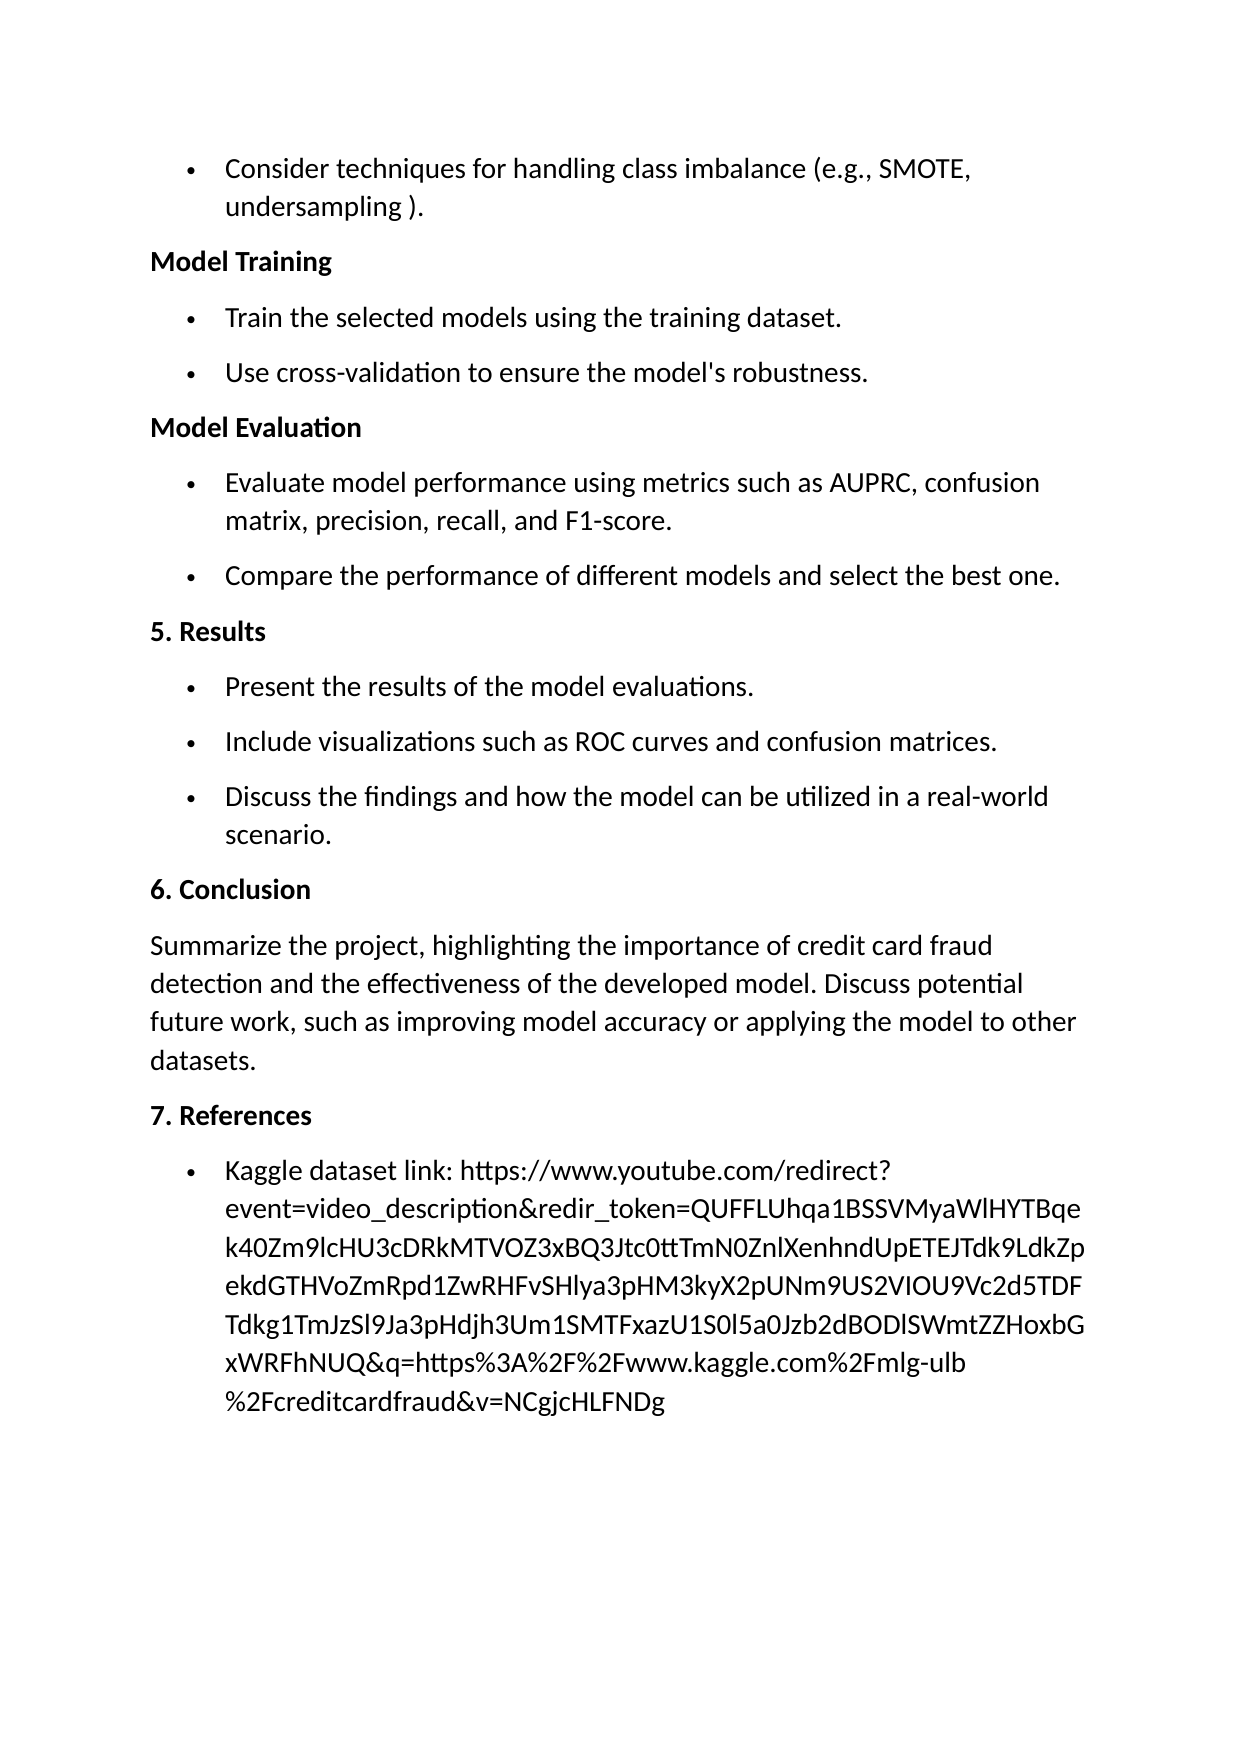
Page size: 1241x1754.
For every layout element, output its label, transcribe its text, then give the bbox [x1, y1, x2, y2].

list Use cross-validation to ensure the model's robustness. [187, 354, 1090, 389]
list Consider techniques for handling class imbalance (e.g., SMOTE, undersampling ). [187, 150, 1090, 224]
text 5. Results [150, 613, 1090, 648]
text Summarize the project, highlighting the importance of credit card fraud detection and the effectiveness of the developed model. Discuss potential future work, such as improving model accuracy or applying the model to other datasets. [150, 927, 1090, 1077]
text Model Evaluation [150, 409, 1090, 444]
list Include visualizations such as ROC curves and confusion matrices. [187, 723, 1090, 758]
list Evaluate model performance using metrics such as AUPRC, confusion matrix, precision, recall, and F1-score. [187, 464, 1090, 538]
text 6. Conclusion [150, 871, 1090, 907]
list Discuss the findings and how the model can be utilized in a real-world scenario. [187, 778, 1090, 852]
list Present the results of the model evaluations. [187, 668, 1090, 703]
list Compare the performance of different models and select the best one. [187, 557, 1090, 593]
text Model Training [150, 243, 1090, 279]
list Train the selected models using the training dataset. [187, 299, 1090, 334]
text 7. References [150, 1097, 1090, 1133]
list Kaggle dataset link: https://www.youtube.com/redirect?event=video_description&redir_token=QUFFLUhqa1BSSVMyaWlHYTBqek40Zm9lcHU3cDRkMTVOZ3xBQ3Jtc0ttTmN0ZnlXenhndUpETEJTdk9LdkZpekdGTHVoZmRpd1ZwRHFvSHlya3pHM3kyX2pUNm9US2VIOU9Vc2d5TDFTdkg1TmJzSl9Ja3pHdjh3Um1SMTFxazU1S0l5a0Jzb2dBODlSWmtZZHoxbGxWRFhNUQ&q=https%3A%2F%2Fwww.kaggle.com%2Fmlg-ulb%2Fcreditcardfraud&v=NCgjcHLFNDg [187, 1152, 1090, 1418]
